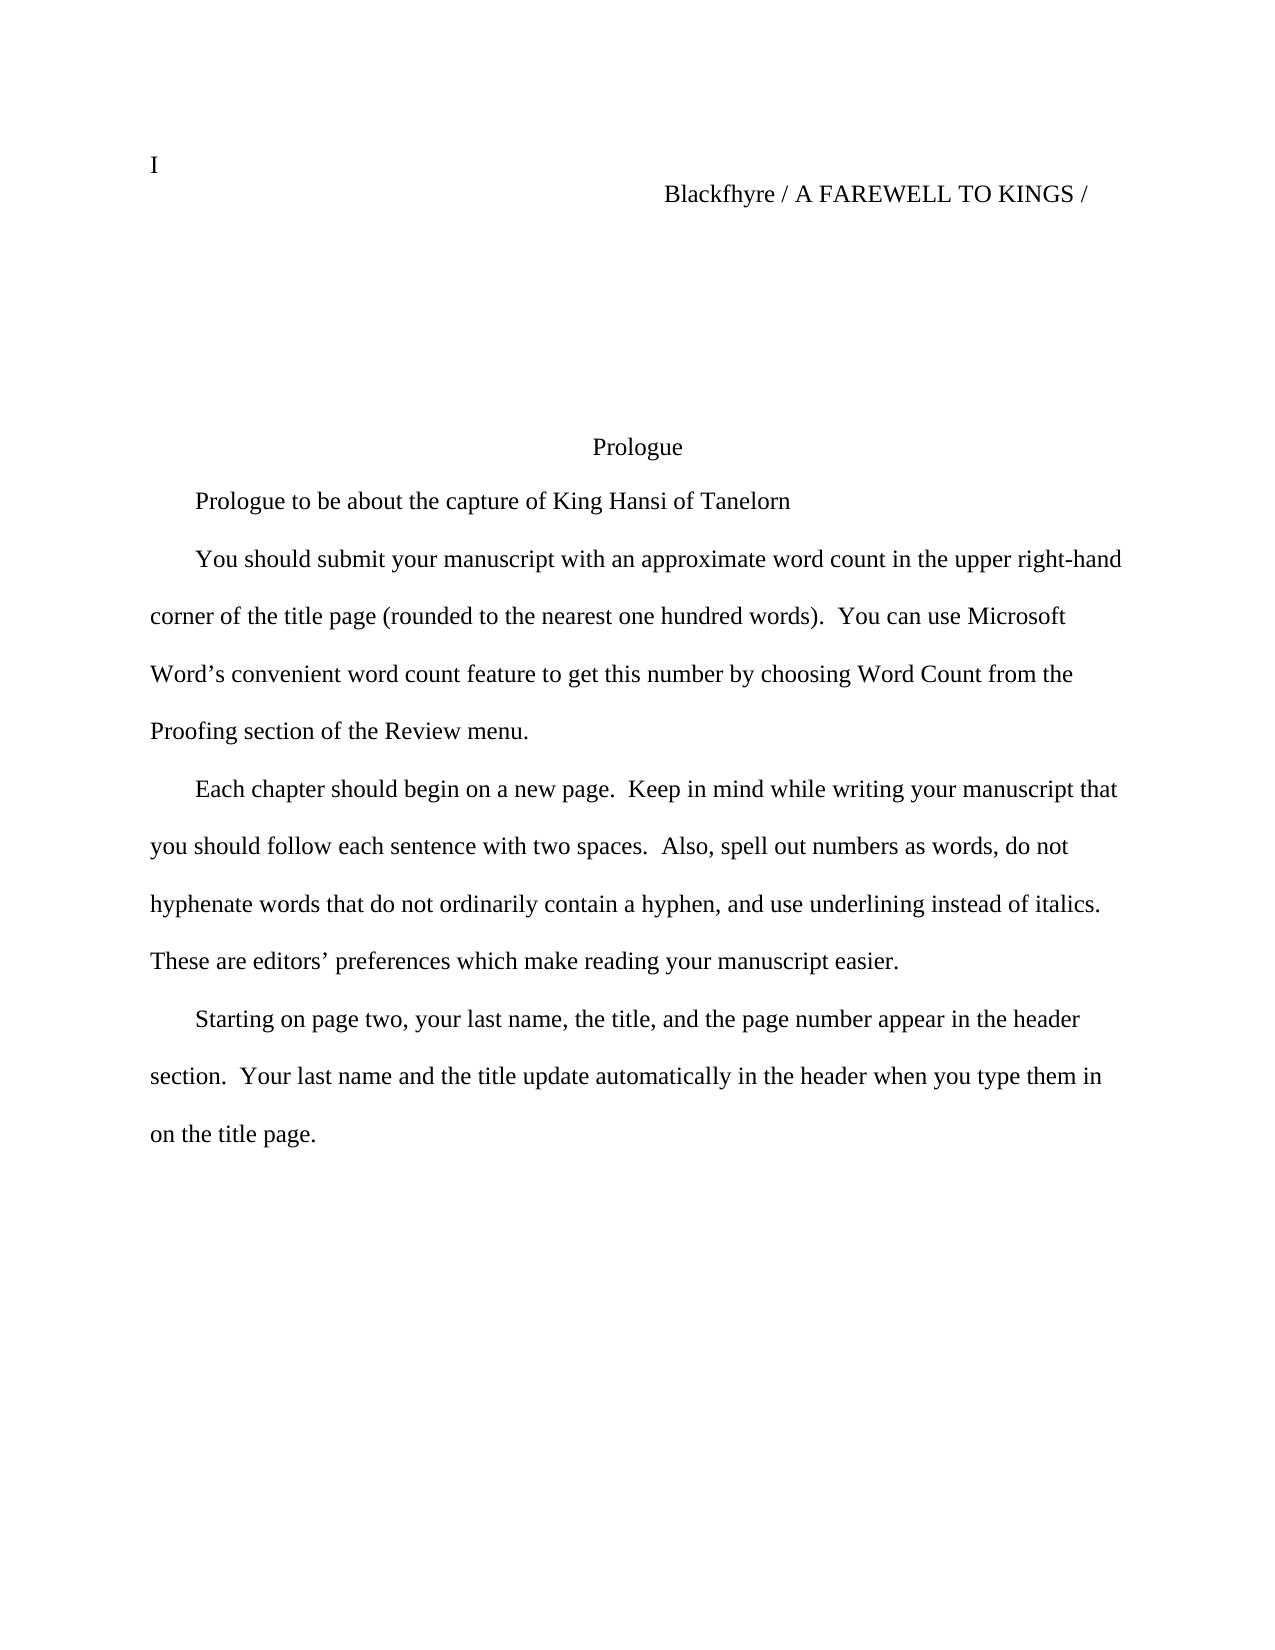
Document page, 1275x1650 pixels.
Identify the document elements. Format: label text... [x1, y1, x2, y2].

text Prologue [150, 432, 1125, 461]
